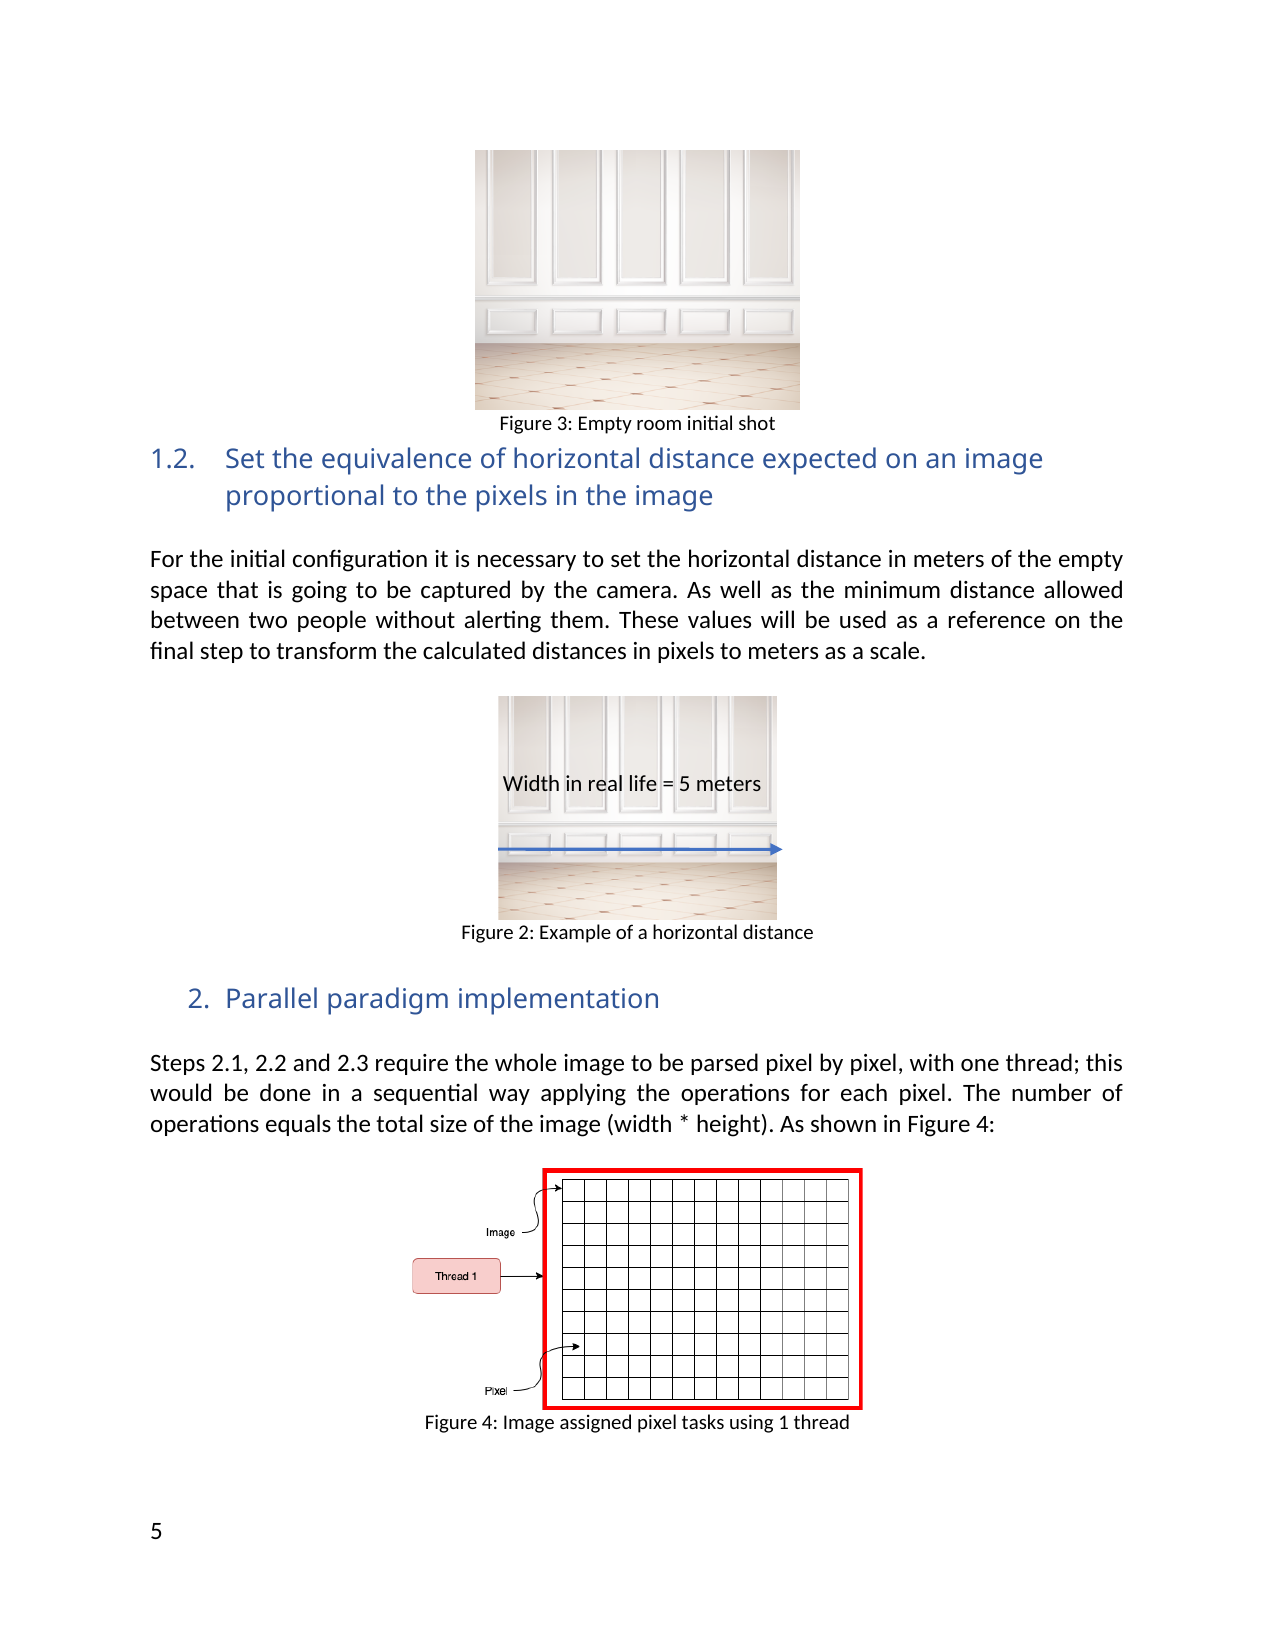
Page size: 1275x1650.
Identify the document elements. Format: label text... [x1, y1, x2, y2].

text Steps 2.1, 2.2 and 2.3 require the whole image to be parsed pixel by pixel, with one thread; this would be done in a sequential way applying the operations for each pixel. The number of operations equals the total size of the image (width * height). As shown in Figure 4: [150, 1047, 1125, 1138]
text Figure 4: Image assigned pixel tasks using 1 thread [150, 1409, 1125, 1435]
text For the initial configuration it is necessary to set the horizontal distance in meters of the empty space that is going to be captured by the camera. As well as the minimum distance allowed between two people without alerting them. These values will be used as a reference on the final step to transform the calculated distances in pixels to meters as a scale. [150, 544, 1125, 666]
subtitle Set the equivalence of horizontal distance expected on an image proportional to the pixels in the image [150, 439, 1125, 513]
text Figure 3: Empty room initial shot [150, 410, 1125, 435]
picture [475, 150, 800, 410]
picture [498, 696, 777, 847]
subtitle Parallel paradigm implementation [187, 979, 1125, 1016]
picture [498, 851, 777, 920]
picture [412, 1168, 863, 1410]
text Figure 2: Example of a horizontal distance [150, 919, 1125, 944]
